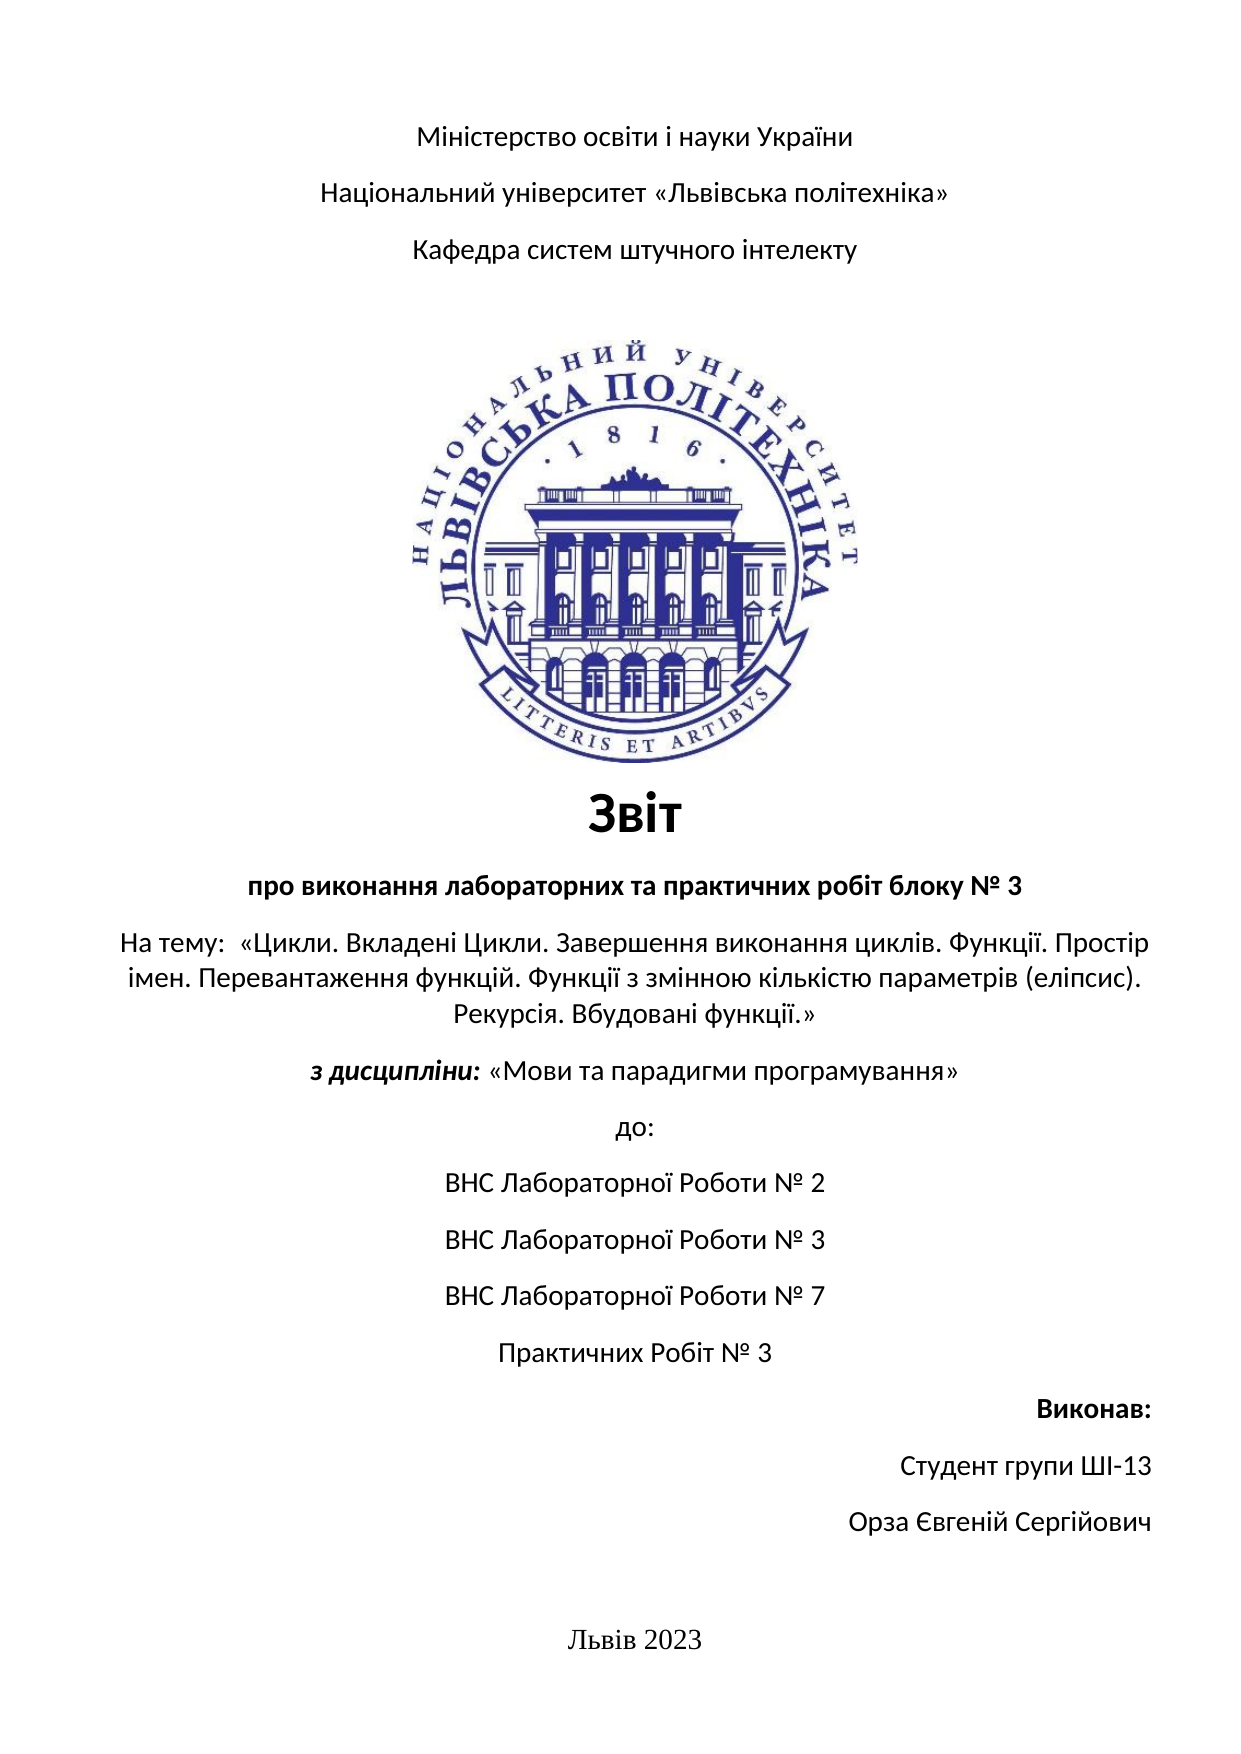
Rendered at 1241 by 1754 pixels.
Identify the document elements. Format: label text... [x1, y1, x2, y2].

text ВНС Лабораторної Роботи № 7 [118, 1277, 1152, 1313]
text ВНС Лабораторної Роботи № 3 [118, 1221, 1152, 1257]
text Практичних Робіт № 3 [118, 1334, 1152, 1369]
text до: [118, 1108, 1152, 1144]
text Виконав: [118, 1390, 1152, 1426]
text Міністерство освіти і науки України [118, 118, 1152, 154]
text Кафедра систем штучного інтелекту [118, 231, 1152, 267]
text Студент групи ШІ-13 [118, 1447, 1152, 1482]
text Звіт [118, 775, 1152, 847]
text ВНС Лабораторної Роботи № 2 [118, 1164, 1152, 1200]
text про виконання лабораторних та практичних робіт блоку № 3 [118, 867, 1152, 903]
picture [412, 340, 858, 763]
text На тему: «Цикли. Вкладені Цикли. Завершення виконання циклів. Функції. Простір імен. Перевантаження функцій. Функції з змінною кількістю параметрів (еліпсис). Рекурсія. Вбудовані функції.» [118, 924, 1152, 1031]
text Національний університет «Львівська політехніка» [118, 174, 1152, 210]
text з дисципліни: «Мови та парадигми програмування» [118, 1052, 1152, 1087]
text Орза Євгеній Сергійович [118, 1503, 1152, 1539]
